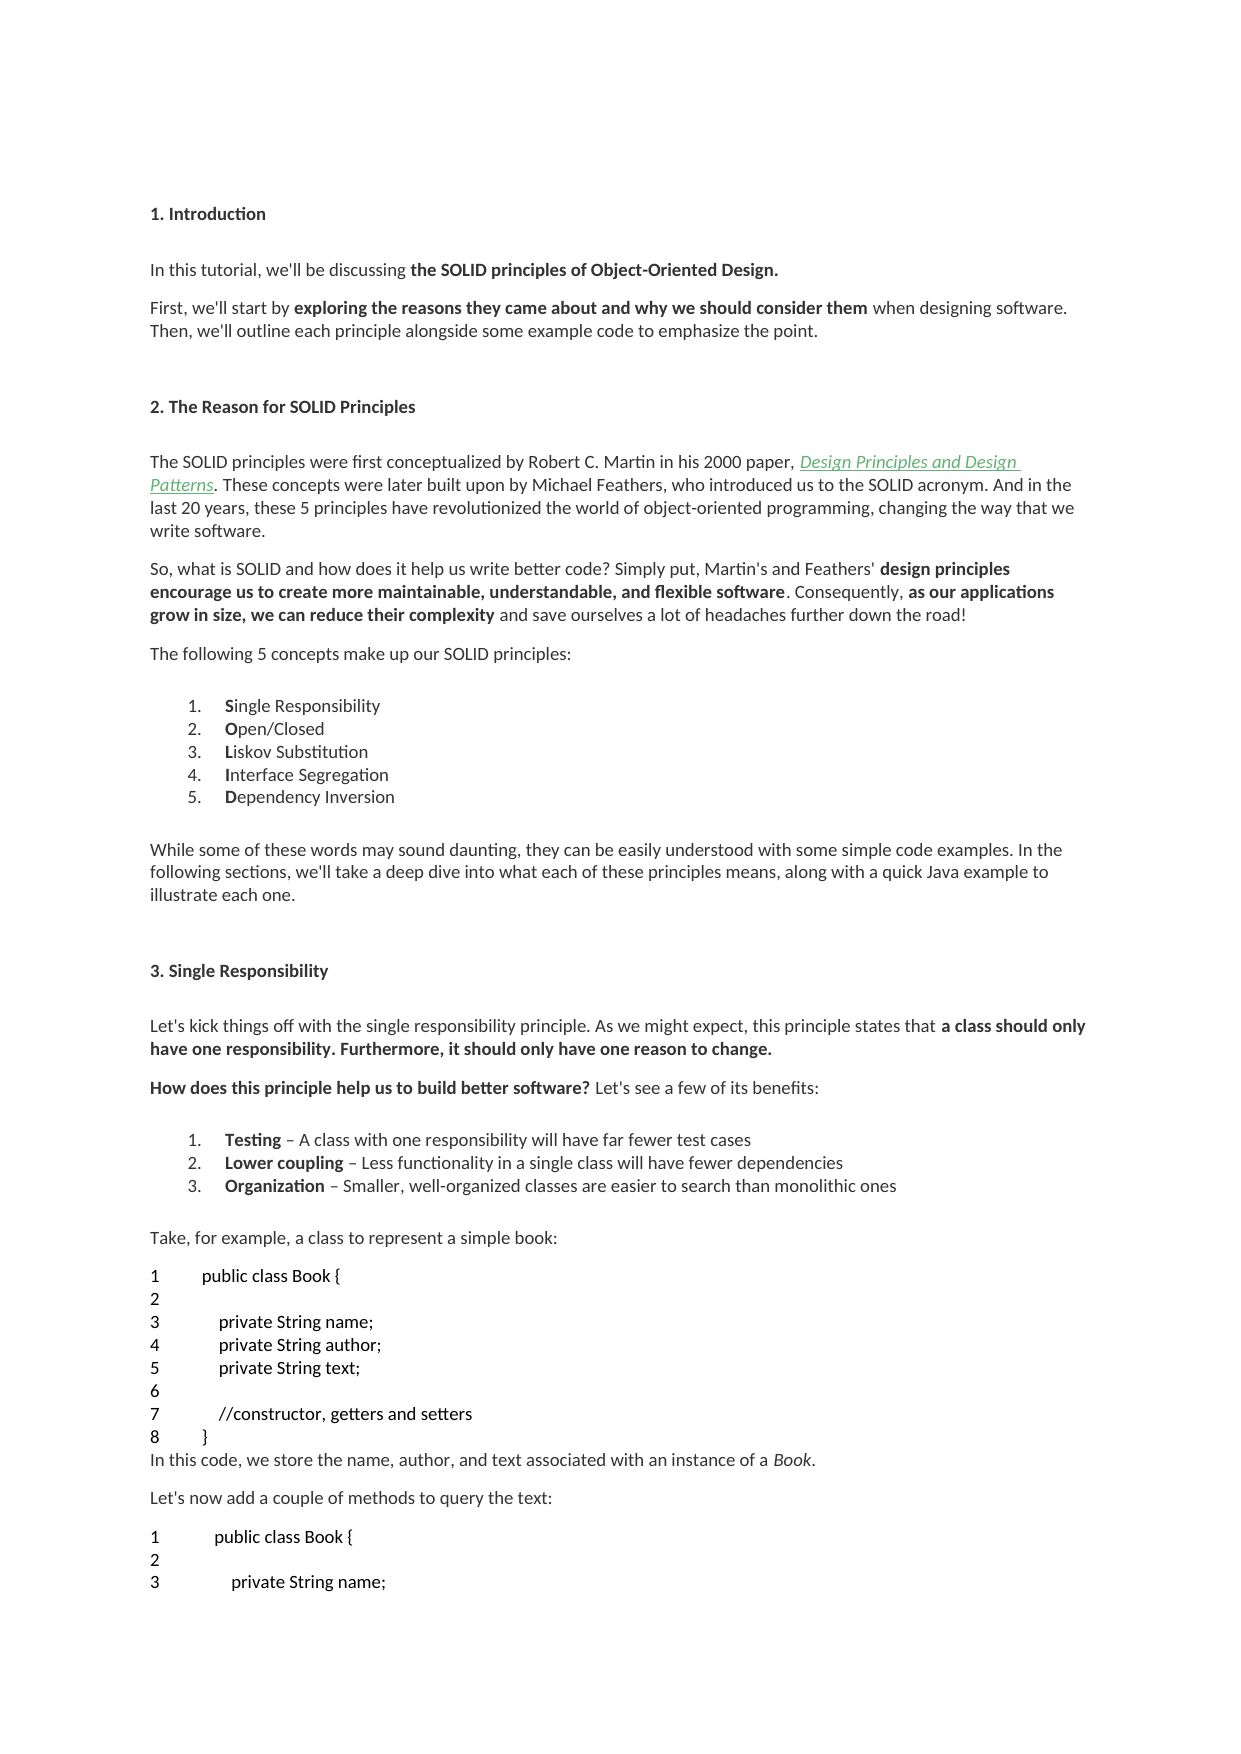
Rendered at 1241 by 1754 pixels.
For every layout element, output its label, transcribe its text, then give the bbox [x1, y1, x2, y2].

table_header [150, 1525, 214, 1593]
table_header 1 2 3 4 5 6 7 8 [150, 1264, 202, 1448]
list Organization – Smaller, well-organized classes are easier to search than monolithic ones [187, 1174, 1090, 1197]
list Dependency Inversion [187, 786, 1090, 808]
text Take, for example, a class to represent a simple book: [150, 1226, 1090, 1249]
text The following 5 concepts make up our SOLID principles: [150, 642, 1090, 665]
text Let's kick things off with the single responsibility principle. As we might expect, this principle states that a class should only have one responsibility. Furthermore, it should only have one reason to change. [150, 1014, 1090, 1060]
text So, what is SOLID and how does it help us write better code? Simply put, Martin's and Feathers' design principles encourage us to create more maintainable, understandable, and flexible software. Consequently, as our applications grow in size, we can reduce their complexity and save ourselves a lot of headaches further down the road! [150, 557, 1090, 626]
text How does this principle help us to build better software? Let's see a few of its benefits: [150, 1076, 1090, 1099]
list Testing – A class with one responsibility will have far fewer test cases [187, 1128, 1090, 1151]
text In this code, we store the name, author, and text associated with an instance of a Book. [150, 1448, 1090, 1471]
list Single Responsibility [187, 694, 1090, 717]
text 2. The Reason for SOLID Principles [150, 395, 1090, 418]
text While some of these words may sound daunting, they can be easily understood with some simple code examples. In the following sections, we'll take a deep dive into what each of these principles means, along with a quick Java example to illustrate each one. [150, 838, 1090, 906]
table_header public class Book { private String name; private String author; private String text; //constructor, getters and setters } [202, 1264, 1240, 1448]
list Liskov Substitution [187, 740, 1090, 763]
list Lower coupling – Less functionality in a single class will have fewer dependencies [187, 1151, 1090, 1174]
text 3. Single Responsibility [150, 959, 1090, 982]
list Open/Closed [187, 717, 1090, 740]
text 1. Introduction [150, 202, 1090, 225]
text In this tutorial, we'll be discussing the SOLID principles of Object-Oriented Design. [150, 258, 1090, 281]
text Let's now add a couple of methods to query the text: [150, 1486, 1090, 1509]
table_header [214, 1525, 1240, 1593]
text First, we'll start by exploring the reasons they came about and why we should consider them when designing software. Then, we'll outline each principle alongside some example code to emphasize the point. [150, 296, 1090, 342]
list Interface Segregation [187, 763, 1090, 786]
text The SOLID principles were first conceptualized by Robert C. Martin in his 2000 paper, Design Principles and Design Patterns. These concepts were later built upon by Michael Feathers, who introduced us to the SOLID acronym. And in the last 20 years, these 5 principles have revolutionized the world of object-oriented programming, changing the way that we write software. [150, 450, 1090, 542]
